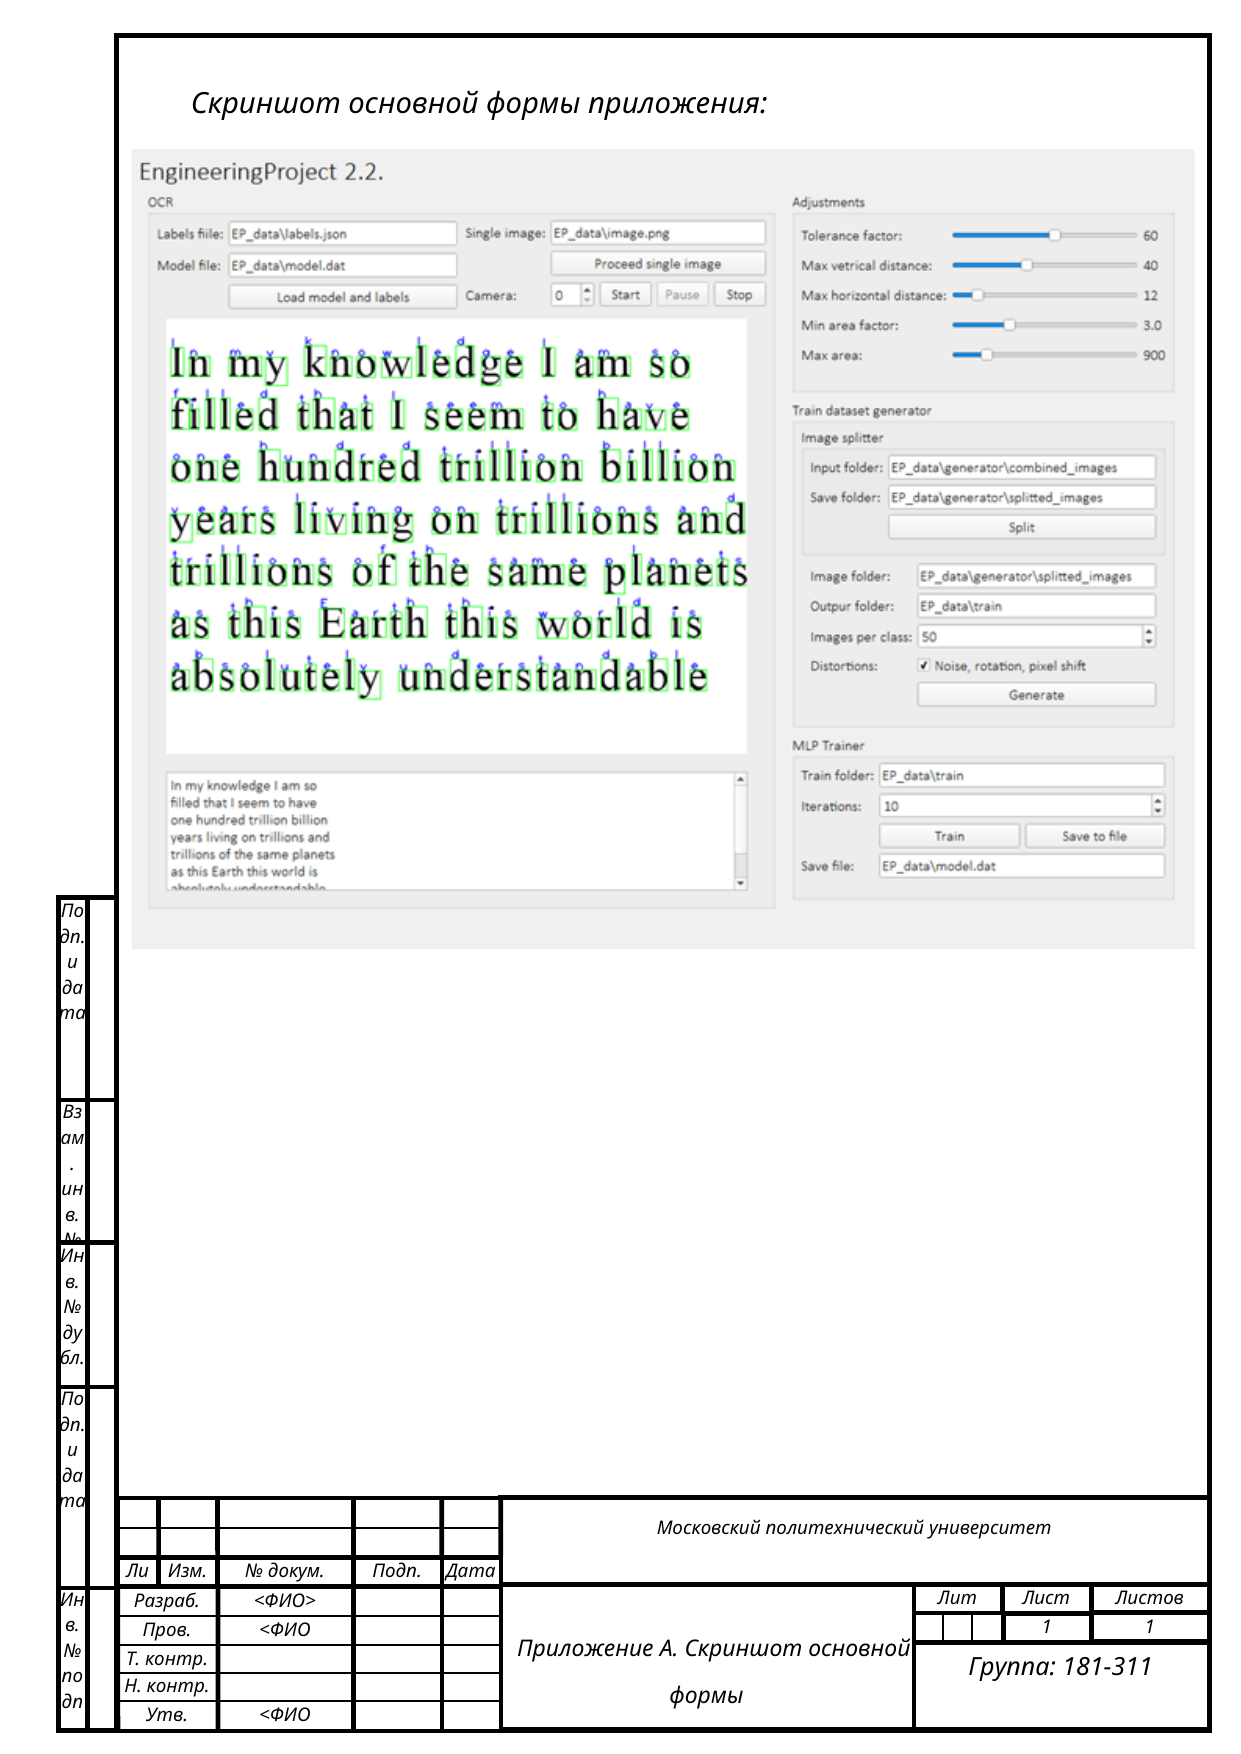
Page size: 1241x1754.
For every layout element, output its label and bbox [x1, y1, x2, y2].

picture [131, 149, 1195, 949]
